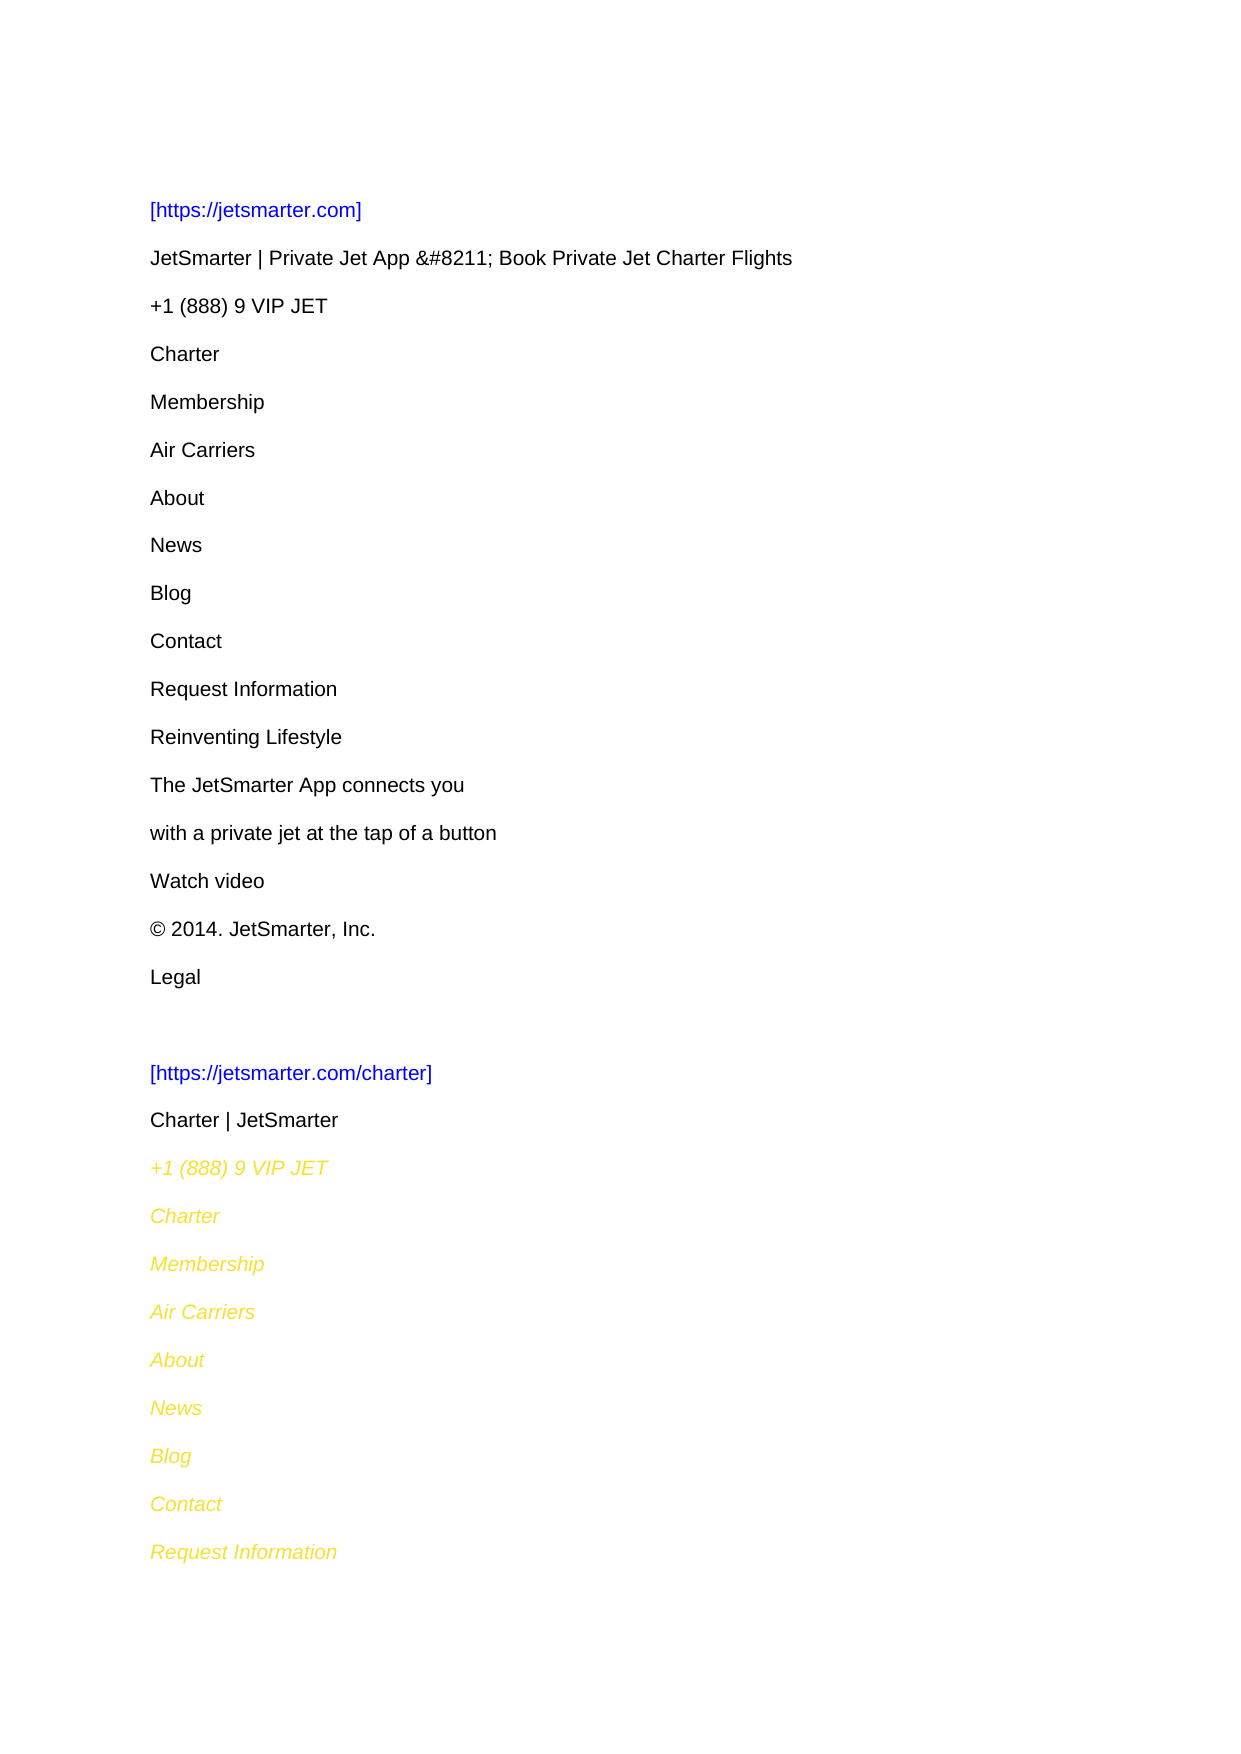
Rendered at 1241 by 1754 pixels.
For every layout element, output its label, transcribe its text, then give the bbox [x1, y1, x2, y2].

text Charter [150, 1204, 1090, 1228]
text +1 (888) 9 VIP JET [150, 1156, 1090, 1180]
text Contact [150, 1492, 1090, 1516]
text [https://jetsmarter.com/charter] [150, 1060, 1090, 1084]
text About [150, 1348, 1090, 1372]
text News [150, 533, 1090, 557]
text Legal [150, 964, 1090, 988]
text Membership [150, 1252, 1090, 1276]
text Membership [150, 389, 1090, 413]
text Charter [150, 342, 1090, 366]
text Watch video [150, 869, 1090, 893]
text Reinventing Lifestyle [150, 725, 1090, 749]
text with a private jet at the tap of a button [150, 821, 1090, 845]
text Air Carriers [150, 437, 1090, 461]
text Request Information [150, 1539, 1090, 1563]
text © 2014. JetSmarter, Inc. [150, 917, 1090, 941]
text Blog [150, 1444, 1090, 1468]
text Request Information [150, 677, 1090, 701]
text About [150, 485, 1090, 509]
text Contact [150, 629, 1090, 653]
text [https://jetsmarter.com] [150, 198, 1090, 222]
text Charter | JetSmarter [150, 1108, 1090, 1132]
text +1 (888) 9 VIP JET [150, 294, 1090, 318]
text Air Carriers [150, 1300, 1090, 1324]
text JetSmarter | Private Jet App &#8211; Book Private Jet Charter Flights [150, 246, 1090, 270]
text Blog [150, 581, 1090, 605]
text News [150, 1396, 1090, 1420]
text The JetSmarter App connects you [150, 773, 1090, 797]
